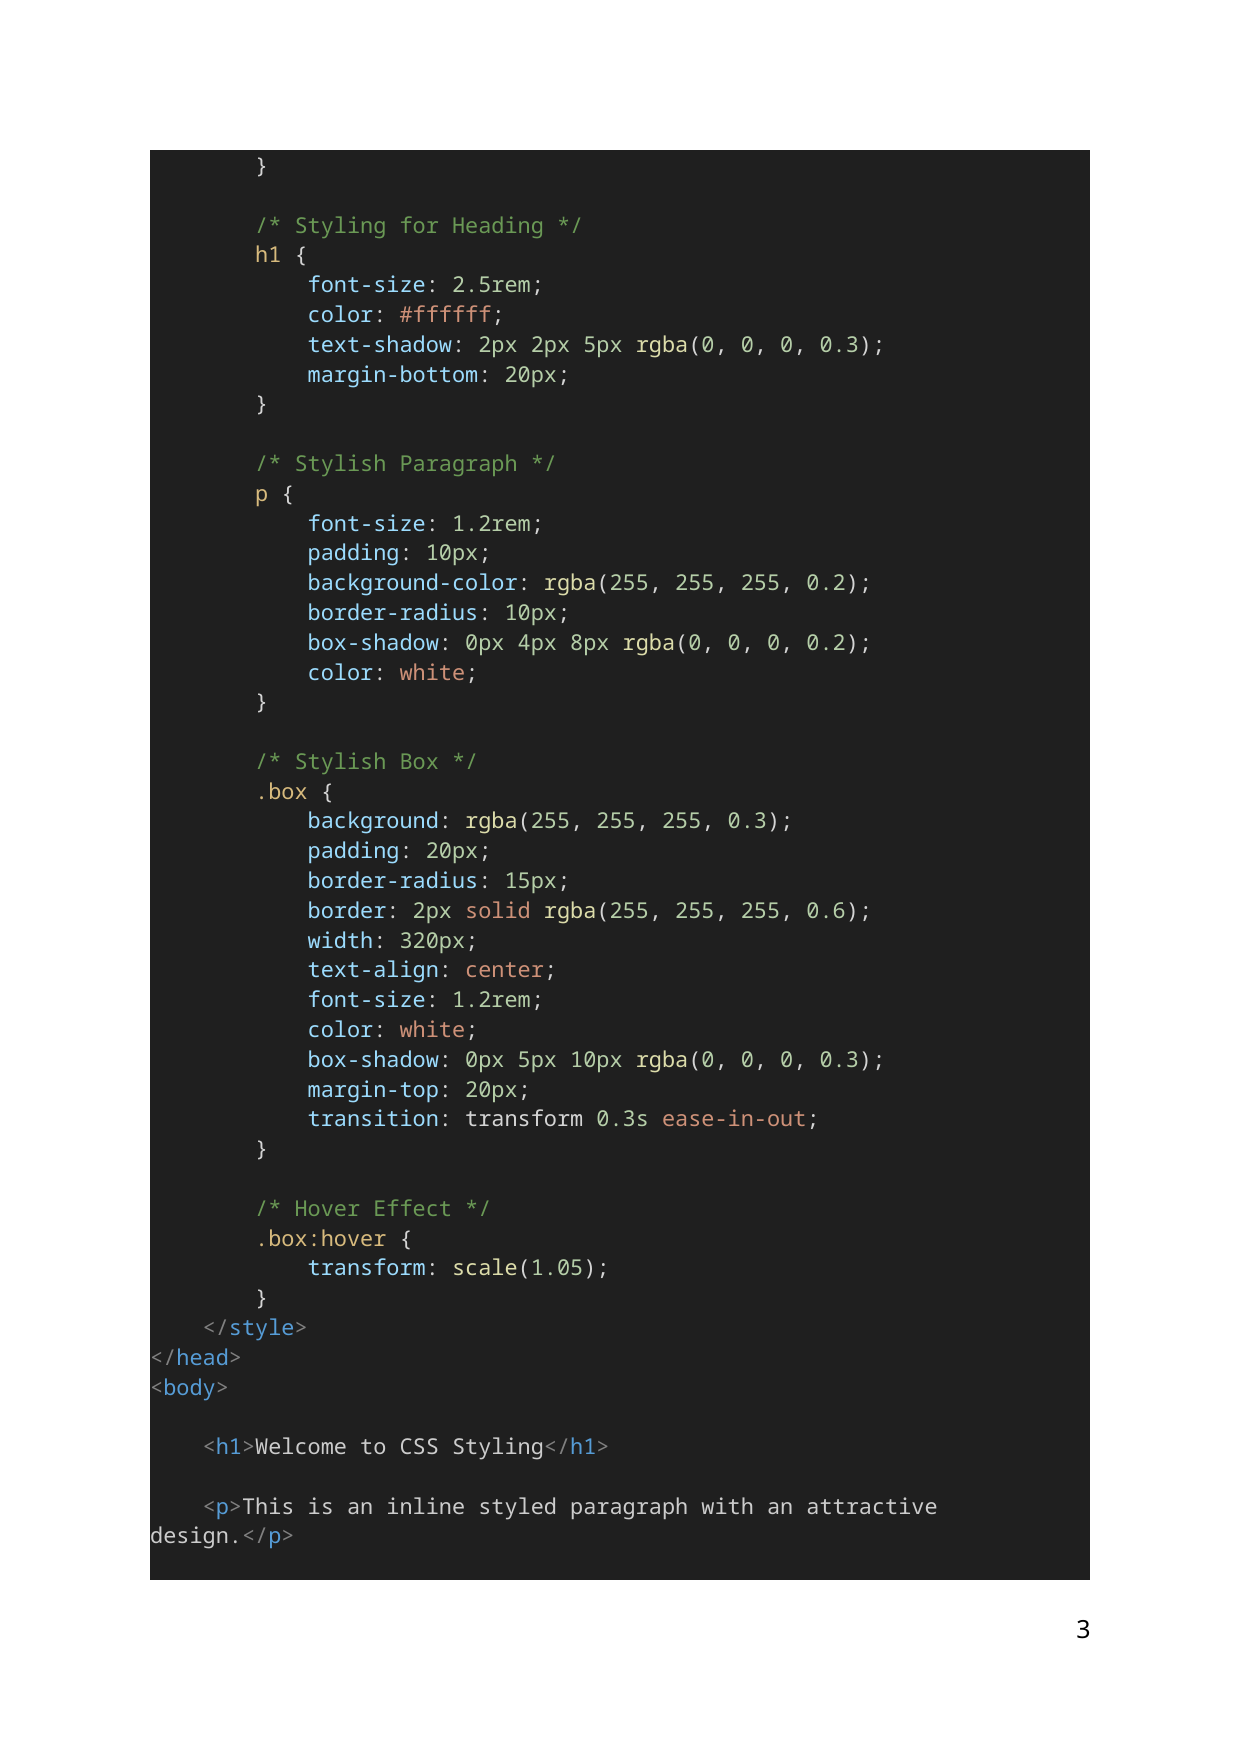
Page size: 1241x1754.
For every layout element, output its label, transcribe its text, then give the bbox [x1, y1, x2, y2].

text /* Stylish Paragraph */ [150, 448, 1090, 478]
text </style> [150, 1312, 1090, 1342]
text <p>This is an inline styled paragraph with an attractive design.</p> [150, 1491, 1090, 1550]
text box-shadow: 0px 4px 8px rgba(0, 0, 0, 0.2); [150, 627, 1090, 656]
text /* Hover Effect */ [150, 1193, 1090, 1222]
text border-radius: 15px; [150, 865, 1090, 895]
text border: 2px solid rgba(255, 255, 255, 0.6); [150, 895, 1090, 924]
text background: rgba(255, 255, 255, 0.3); [150, 805, 1090, 835]
text padding: 20px; [150, 835, 1090, 865]
text </head> [150, 1342, 1090, 1371]
text background-color: rgba(255, 255, 255, 0.2); [150, 567, 1090, 597]
text } [150, 686, 1090, 716]
text } [150, 1133, 1090, 1163]
text box-shadow: 0px 5px 10px rgba(0, 0, 0, 0.3); [150, 1044, 1090, 1073]
text <body> [150, 1371, 1090, 1401]
text } [150, 1282, 1090, 1312]
text font-size: 1.2rem; [150, 507, 1090, 537]
text transition: transform 0.3s ease-in-out; [150, 1103, 1090, 1133]
text p { [150, 478, 1090, 507]
text font-size: 1.2rem; [150, 984, 1090, 1014]
text margin-bottom: 20px; [150, 358, 1090, 388]
text width: 320px; [150, 924, 1090, 954]
text .box { [150, 776, 1090, 805]
text } [150, 388, 1090, 418]
text } [150, 150, 1090, 180]
text h1 { [150, 239, 1090, 269]
text <h1>Welcome to CSS Styling</h1> [150, 1431, 1090, 1461]
text .box:hover { [150, 1222, 1090, 1252]
text margin-top: 20px; [150, 1073, 1090, 1103]
text padding: 10px; [150, 537, 1090, 567]
text /* Stylish Box */ [150, 746, 1090, 776]
text text-shadow: 2px 2px 5px rgba(0, 0, 0, 0.3); [150, 329, 1090, 358]
text color: white; [150, 1014, 1090, 1044]
text transform: scale(1.05); [150, 1252, 1090, 1282]
text text-align: center; [150, 954, 1090, 984]
text color: #ffffff; [150, 299, 1090, 329]
text border-radius: 10px; [150, 597, 1090, 627]
text /* Styling for Heading */ [150, 209, 1090, 239]
text color: white; [150, 656, 1090, 686]
text font-size: 2.5rem; [150, 269, 1090, 299]
